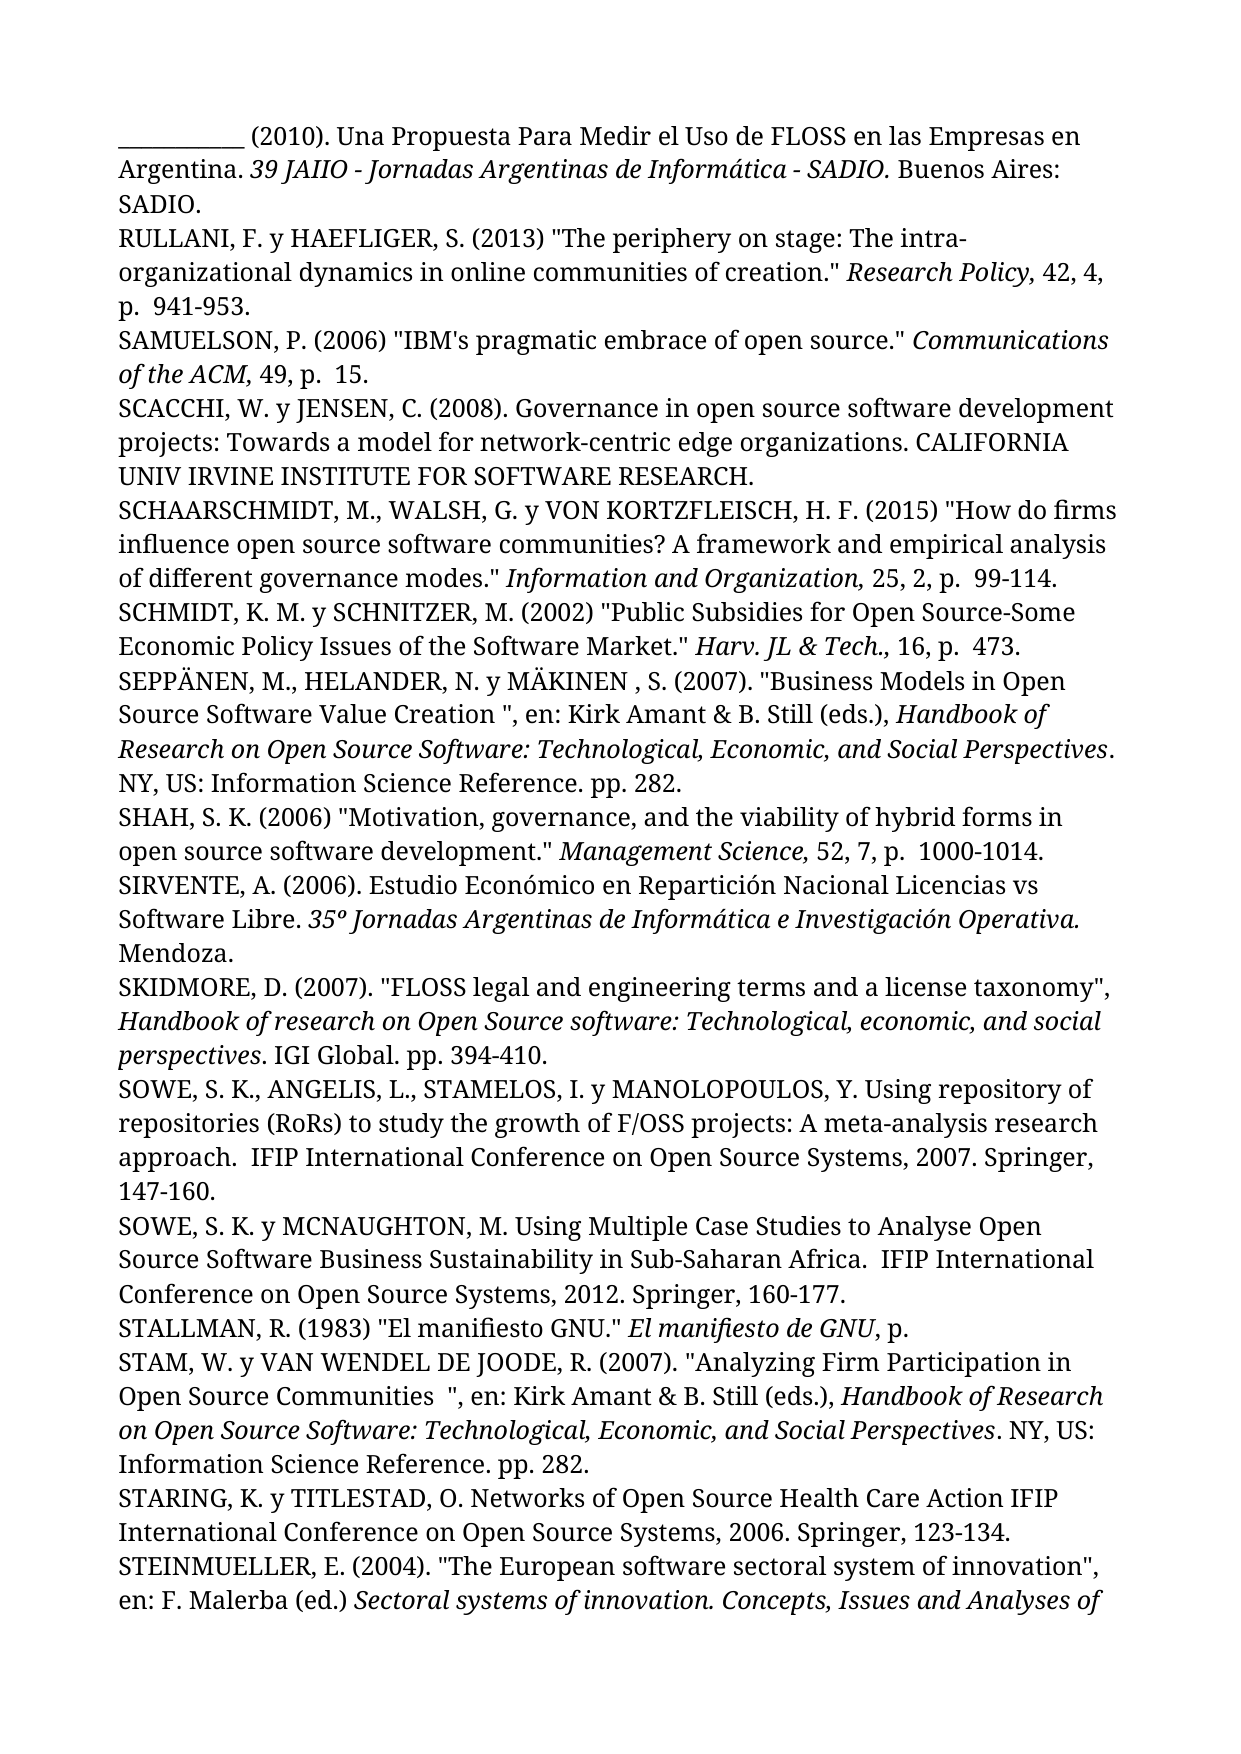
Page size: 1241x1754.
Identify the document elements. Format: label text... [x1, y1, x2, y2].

text SCHMIDT, K. M. y SCHNITZER, M. (2002) "Public Subsidies for Open Source-Some Economic Policy Issues of the Software Market." Harv. JL & Tech., 16, p. 473. [118, 595, 1122, 663]
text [118, 1549, 1122, 1617]
text ___________ (2010). Una Propuesta Para Medir el Uso de FLOSS en las Empresas en Argentina. 39 JAIIO - Jornadas Argentinas de Informática - SADIO. Buenos Aires: SADIO. [118, 118, 1122, 220]
text STAM, W. y VAN WENDEL DE JOODE, R. (2007). "Analyzing Firm Participation in Open Source Communities ", en: Kirk Amant & B. Still (eds.), Handbook of Research on Open Source Software: Technological, Economic, and Social Perspectives. NY, US: Information Science Reference. pp. 282. [118, 1344, 1122, 1481]
text SEPPÄNEN, M., HELANDER, N. y MÄKINEN , S. (2007). "Business Models in Open Source Software Value Creation ", en: Kirk Amant & B. Still (eds.), Handbook of Research on Open Source Software: Technological, Economic, and Social Perspectives. NY, US: Information Science Reference. pp. 282. [118, 663, 1122, 799]
text STARING, K. y TITLESTAD, O. Networks of Open Source Health Care Action IFIP International Conference on Open Source Systems, 2006. Springer, 123-134. [118, 1481, 1122, 1549]
text STALLMAN, R. (1983) "El manifiesto GNU." El manifiesto de GNU, p. [118, 1310, 1122, 1344]
text SOWE, S. K. y MCNAUGHTON, M. Using Multiple Case Studies to Analyse Open Source Software Business Sustainability in Sub-Saharan Africa. IFIP International Conference on Open Source Systems, 2012. Springer, 160-177. [118, 1208, 1122, 1310]
text RULLANI, F. y HAEFLIGER, S. (2013) "The periphery on stage: The intra-organizational dynamics in online communities of creation." Research Policy, 42, 4, p. 941-953. [118, 220, 1122, 322]
text SAMUELSON, P. (2006) "IBM's pragmatic embrace of open source." Communications of the ACM, 49, p. 15. [118, 322, 1122, 391]
text SCACCHI, W. y JENSEN, C. (2008). Governance in open source software development projects: Towards a model for network-centric edge organizations. CALIFORNIA UNIV IRVINE INSTITUTE FOR SOFTWARE RESEARCH. [118, 391, 1122, 493]
text SCHAARSCHMIDT, M., WALSH, G. y VON KORTZFLEISCH, H. F. (2015) "How do firms influence open source software communities? A framework and empirical analysis of different governance modes." Information and Organization, 25, 2, p. 99-114. [118, 493, 1122, 595]
text SHAH, S. K. (2006) "Motivation, governance, and the viability of hybrid forms in open source software development." Management Science, 52, 7, p. 1000-1014. [118, 799, 1122, 867]
text SIRVENTE, A. (2006). Estudio Económico en Repartición Nacional Licencias vs Software Libre. 35º Jornadas Argentinas de Informática e Investigación Operativa. Mendoza. [118, 867, 1122, 970]
text SOWE, S. K., ANGELIS, L., STAMELOS, I. y MANOLOPOULOS, Y. Using repository of repositories (RoRs) to study the growth of F/OSS projects: A meta-analysis research approach. IFIP International Conference on Open Source Systems, 2007. Springer, 147-160. [118, 1072, 1122, 1208]
text SKIDMORE, D. (2007). "FLOSS legal and engineering terms and a license taxonomy", Handbook of research on Open Source software: Technological, economic, and social perspectives. IGI Global. pp. 394-410. [118, 970, 1122, 1072]
